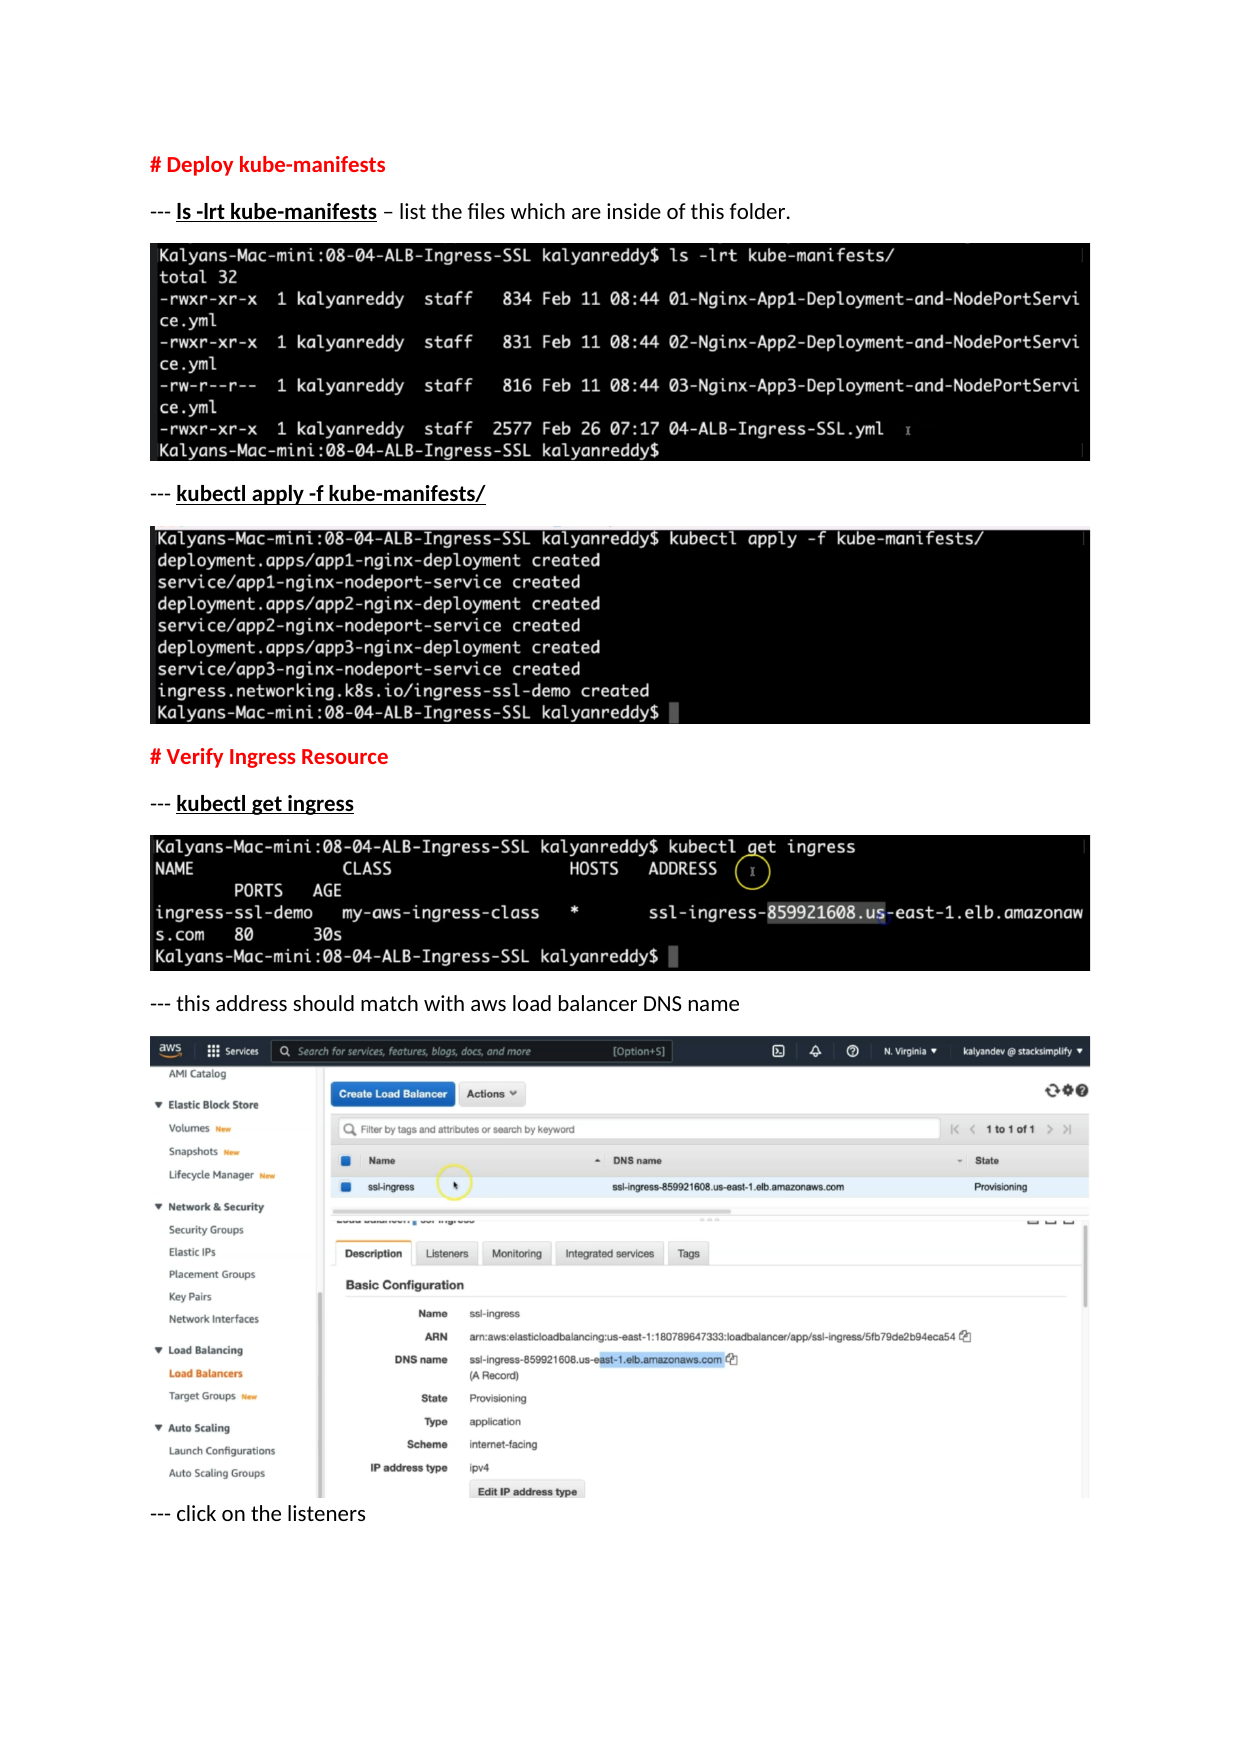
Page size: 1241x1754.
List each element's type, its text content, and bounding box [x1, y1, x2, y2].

picture [150, 835, 1091, 971]
text # Deploy kube-manifests [150, 150, 1090, 178]
text --- kubectl apply -f kube-manifests/ [150, 479, 1090, 507]
picture [150, 243, 1091, 461]
picture [150, 1036, 1091, 1498]
text --- ls -lrt kube-manifests – list the files which are inside of this folder. [150, 197, 1090, 225]
picture [150, 526, 1091, 724]
text # Verify Ingress Resource [150, 742, 1090, 770]
text --- click on the listeners [150, 1498, 1090, 1528]
text --- this address should match with aws load balancer DNS name [150, 989, 1090, 1017]
text --- kubectl get ingress [150, 789, 1090, 817]
